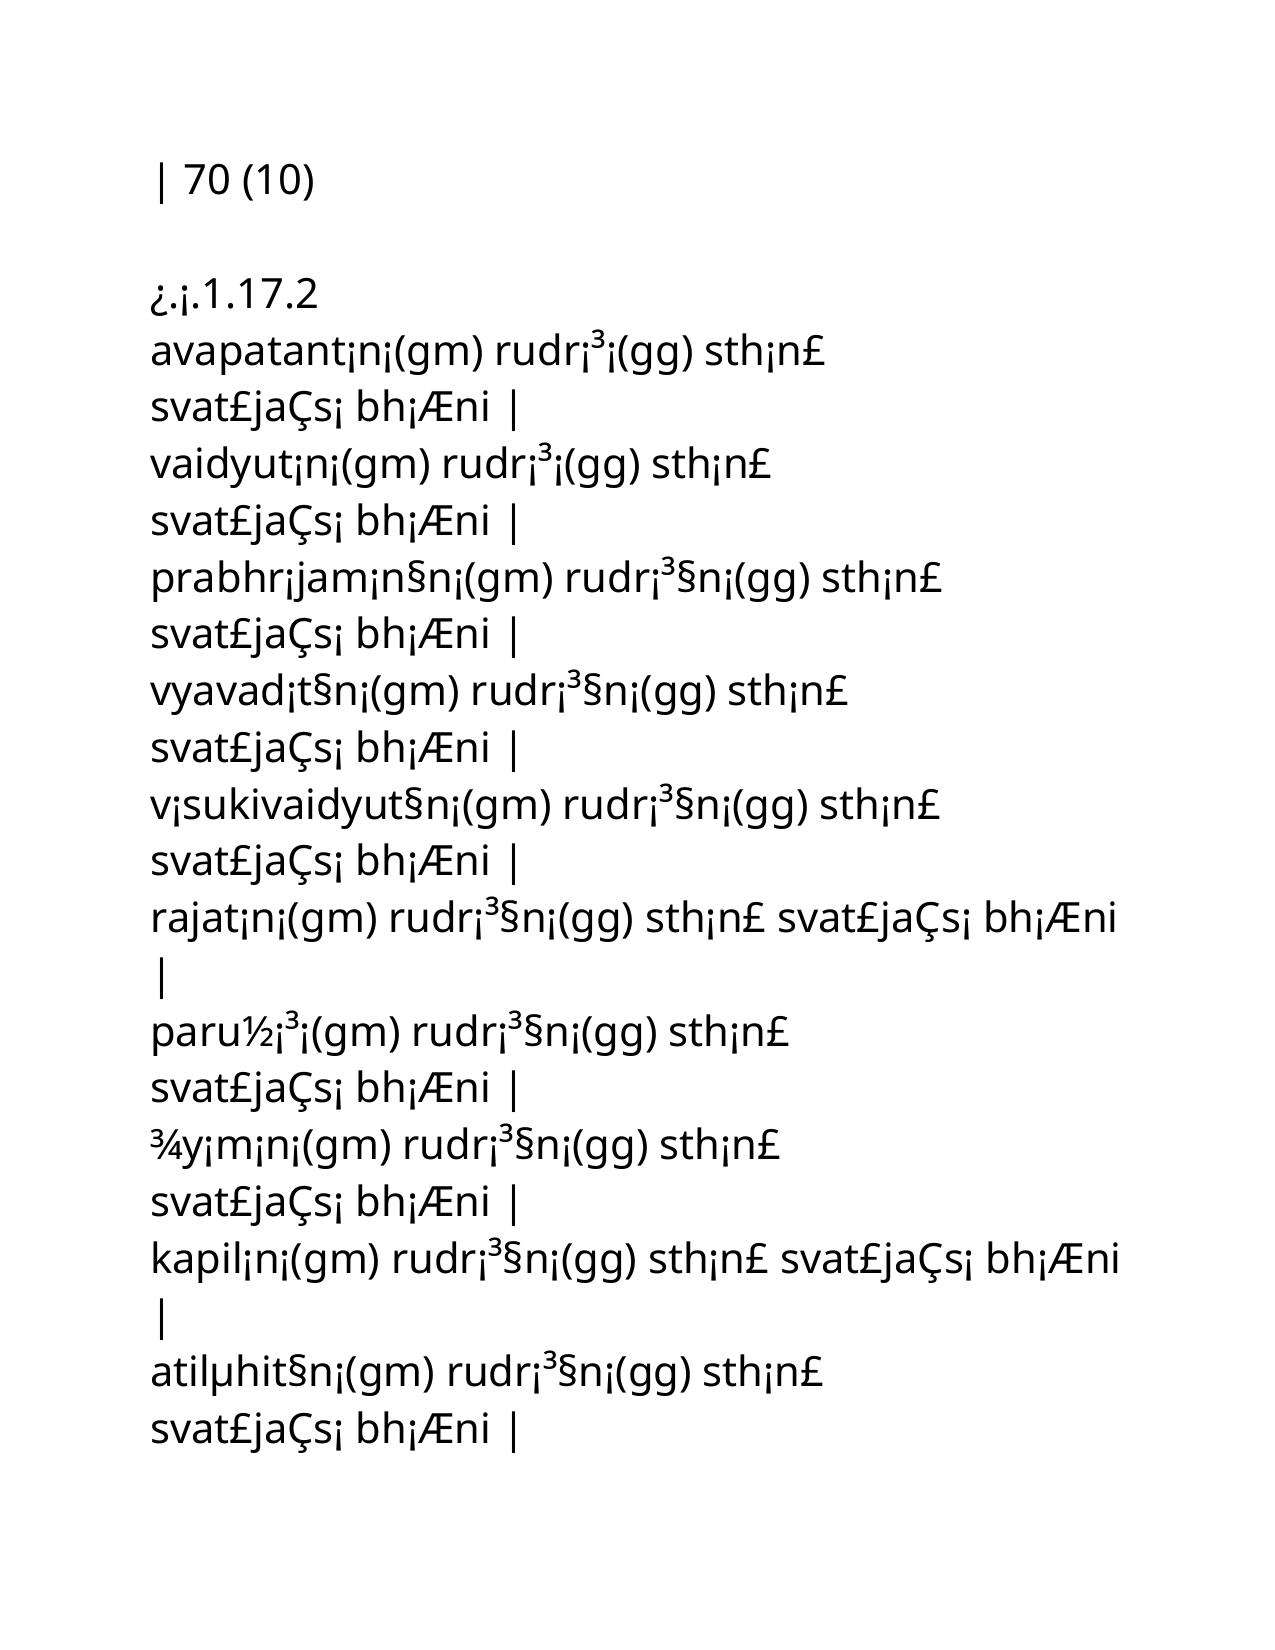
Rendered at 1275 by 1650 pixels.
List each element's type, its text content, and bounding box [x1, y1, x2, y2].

text avapatant¡n¡(gm) rudr¡³¡(gg) sth¡n£ svat£jaÇs¡ bh¡Æni | [150, 320, 1125, 434]
text paru½¡³¡(gm) rudr¡³§n¡(gg) sth¡n£ svat£jaÇs¡ bh¡Æni | [150, 1002, 1125, 1115]
text ¾y¡m¡n¡(gm) rudr¡³§n¡(gg) sth¡n£ svat£jaÇs¡ bh¡Æni | [150, 1115, 1125, 1229]
text rajat¡n¡(gm) rudr¡³§n¡(gg) sth¡n£ svat£jaÇs¡ bh¡Æni | [150, 888, 1125, 1002]
text prabhr¡jam¡n§n¡(gm) rudr¡³§n¡(gg) sth¡n£ svat£jaÇs¡ bh¡Æni | [150, 547, 1125, 661]
text vyavad¡t§n¡(gm) rudr¡³§n¡(gg) sth¡n£ svat£jaÇs¡ bh¡Æni | [150, 661, 1125, 774]
text kapil¡n¡(gm) rudr¡³§n¡(gg) sth¡n£ svat£jaÇs¡ bh¡Æni | [150, 1229, 1125, 1342]
text ¿.¡.1.17.2 [150, 263, 1125, 320]
text vaidyut¡n¡(gm) rudr¡³¡(gg) sth¡n£ svat£jaÇs¡ bh¡Æni | [150, 434, 1125, 547]
text v¡sukivaidyut§n¡(gm) rudr¡³§n¡(gg) sth¡n£ svat£jaÇs¡ bh¡Æni | [150, 774, 1125, 888]
text atilµhit§n¡(gm) rudr¡³§n¡(gg) sth¡n£ svat£jaÇs¡ bh¡Æni | [150, 1342, 1125, 1456]
text Àrdhv¡n¡(gm) rudr¡³¡(gg) sth¡n£ svat£jaÇs¡ bh¡Æni | 70 (10) [150, 150, 1125, 207]
